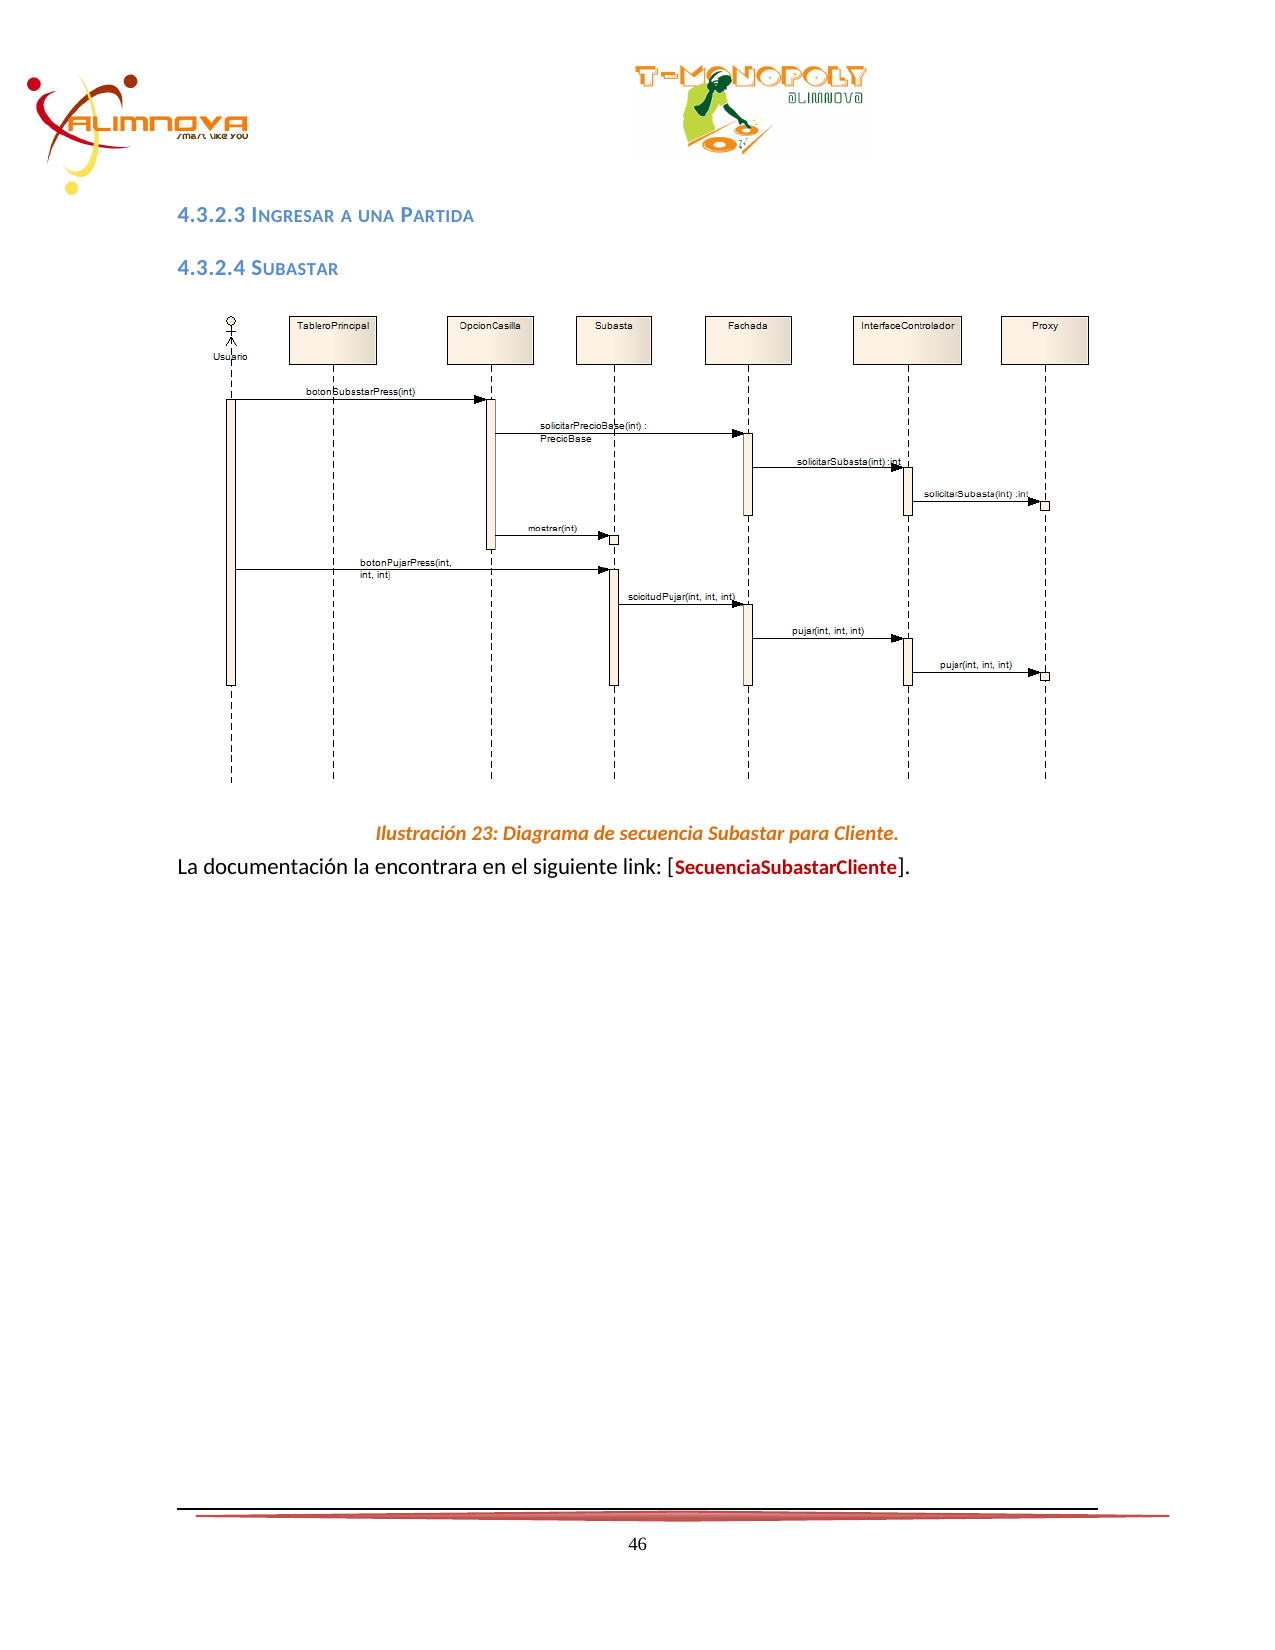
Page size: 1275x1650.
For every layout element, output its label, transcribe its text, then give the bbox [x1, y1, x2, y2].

text La documentación la encontrara en el siguiente link: [SecuenciaSubastarCliente]. [177, 852, 1098, 880]
subtitle 4.3.2.4 Subastar [177, 253, 1098, 281]
subtitle 4.3.2.3 Ingresar a una Partida [177, 148, 1098, 228]
subtitle Ilustración 23: Diagrama de secuencia Subastar para Cliente. [177, 820, 1098, 846]
picture [177, 306, 1098, 792]
picture [24, 73, 249, 196]
picture [631, 55, 873, 148]
